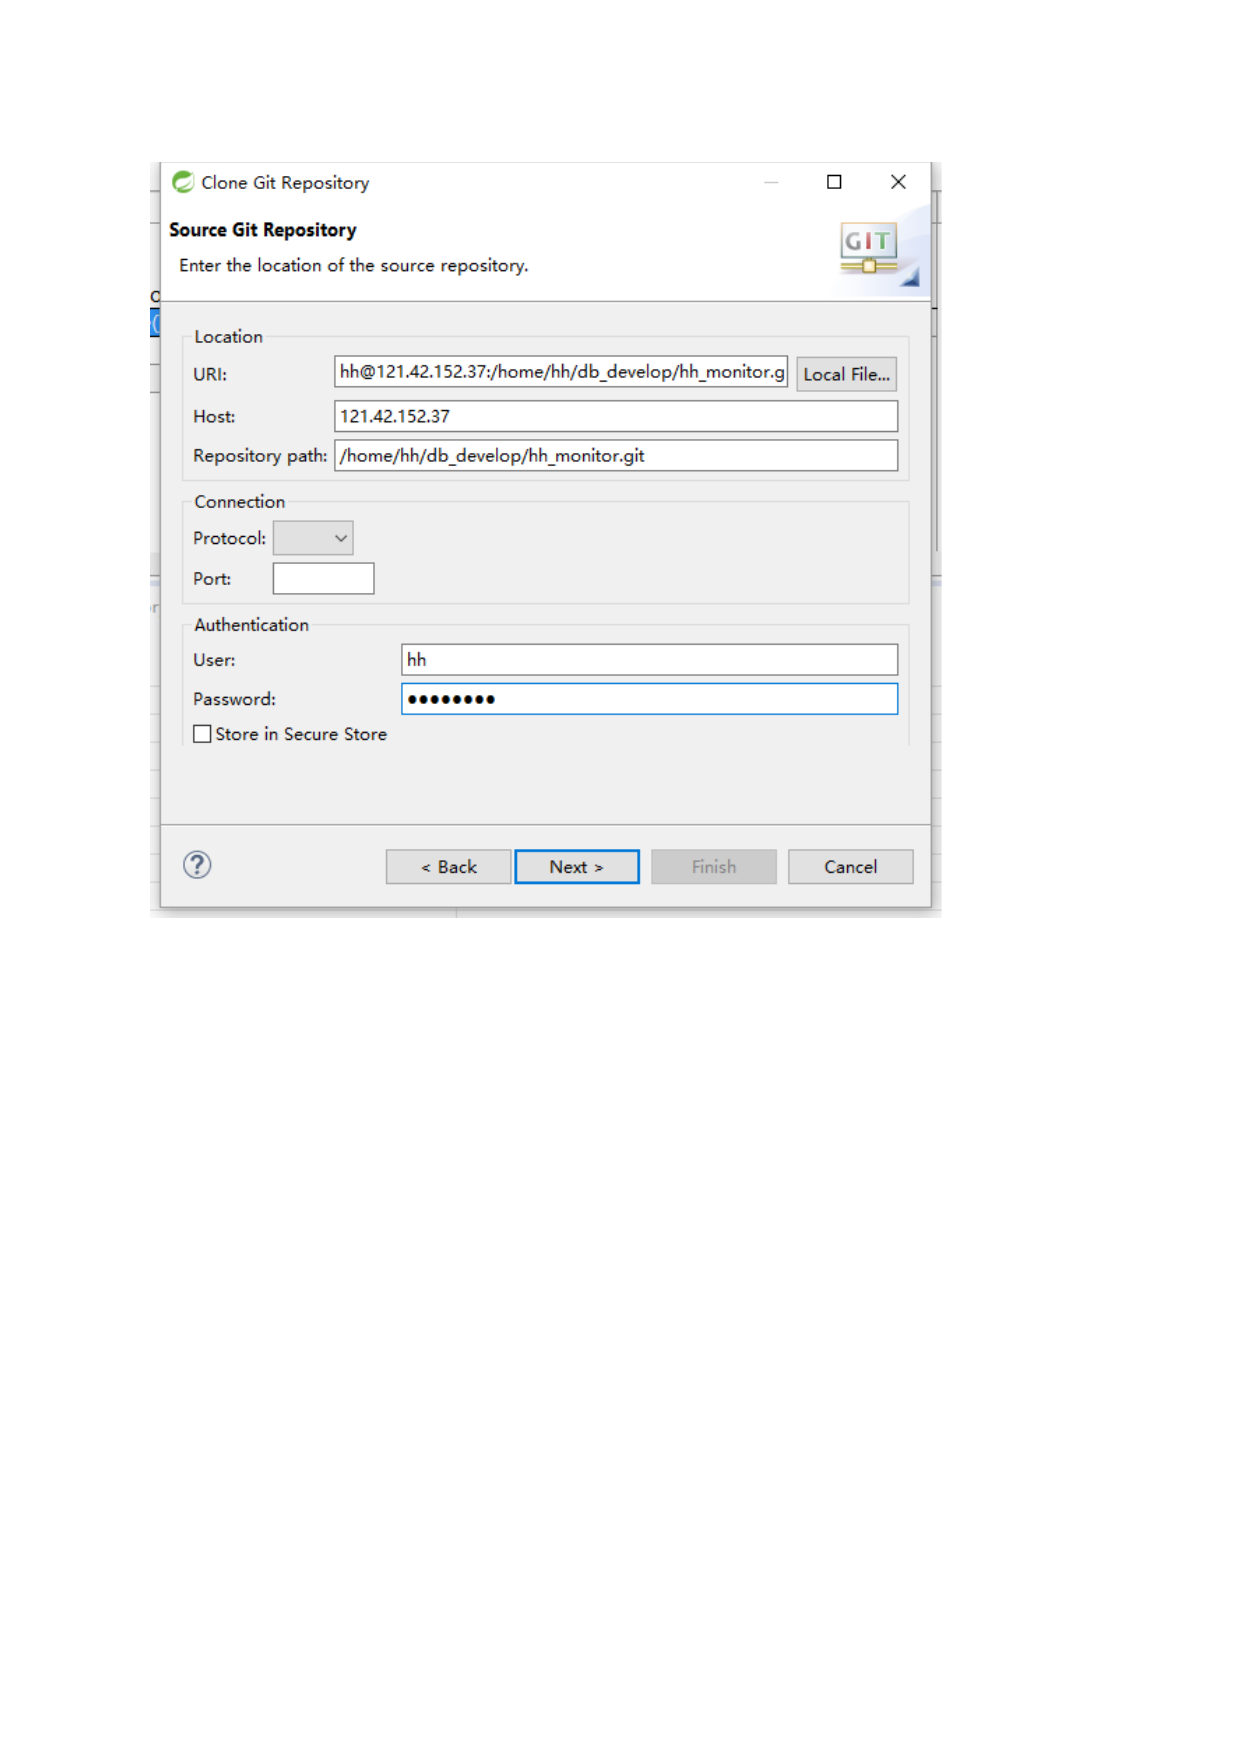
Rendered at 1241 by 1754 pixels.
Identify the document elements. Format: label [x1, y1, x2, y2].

picture [150, 162, 942, 918]
